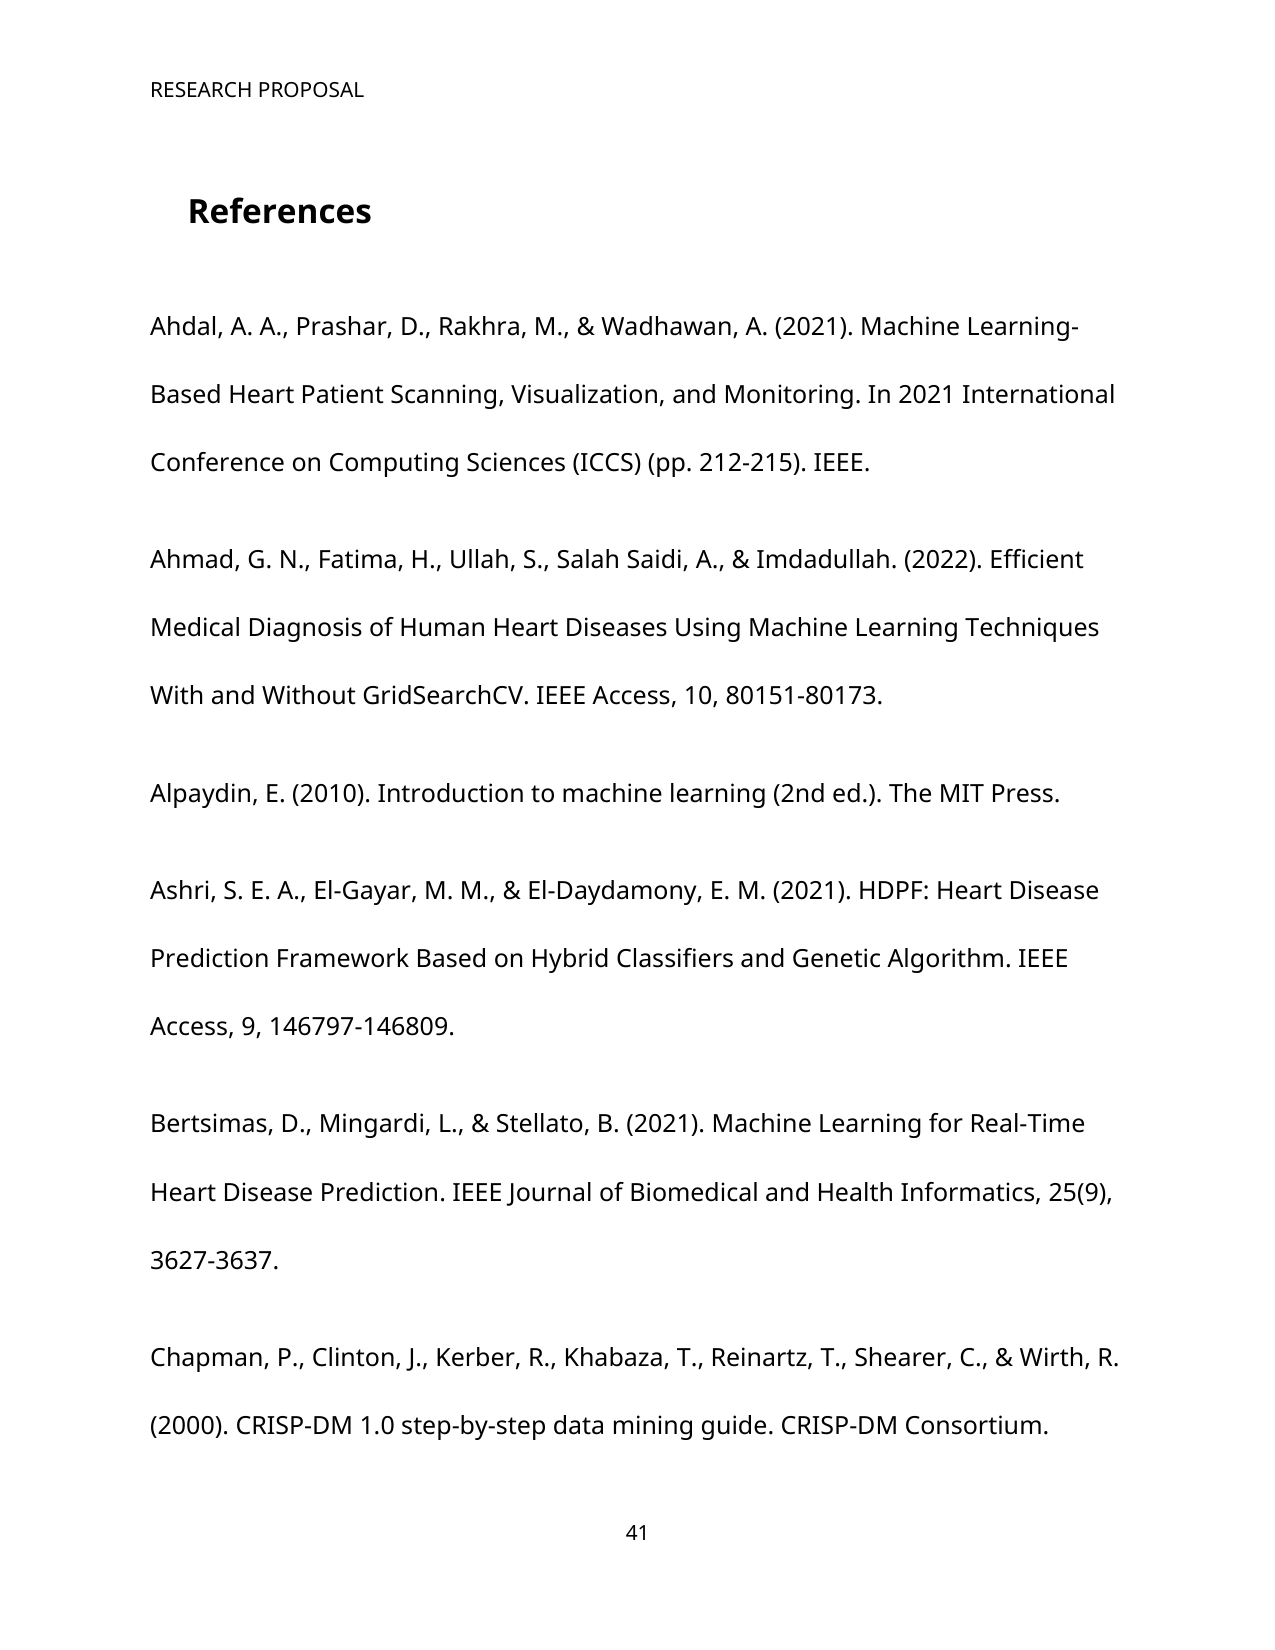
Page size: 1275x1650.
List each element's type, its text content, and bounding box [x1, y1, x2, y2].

text Ahdal, A. A., Prashar, D., Rakhra, M., & Wadhawan, A. (2021). Machine Learning-Based Heart Patient Scanning, Visualization, and Monitoring. In 2021 International Conference on Computing Sciences (ICCS) (pp. 212-215). IEEE. [150, 308, 1125, 478]
text Ahmad, G. N., Fatima, H., Ullah, S., Salah Saidi, A., & Imdadullah. (2022). Efficient Medical Diagnosis of Human Heart Diseases Using Machine Learning Techniques With and Without GridSearchCV. IEEE Access, 10, 80151-80173. [150, 542, 1125, 712]
text Alpaydin, E. (2010). Introduction to machine learning (2nd ed.). The MIT Press. [150, 775, 1125, 809]
text Bertsimas, D., Mingardi, L., & Stellato, B. (2021). Machine Learning for Real-Time Heart Disease Prediction. IEEE Journal of Biomedical and Health Informatics, 25(9), 3627-3637. [150, 1106, 1125, 1276]
text Ashri, S. E. A., El-Gayar, M. M., & El-Daydamony, E. M. (2021). HDPF: Heart Disease Prediction Framework Based on Hybrid Classifiers and Genetic Algorithm. IEEE Access, 9, 146797-146809. [150, 873, 1125, 1043]
text Chapman, P., Clinton, J., Kerber, R., Khabaza, T., Reinartz, T., Shearer, C., & Wirth, R. (2000). CRISP-DM 1.0 step-by-step data mining guide. CRISP-DM Consortium. [150, 1340, 1125, 1442]
subtitle References [187, 188, 1125, 234]
